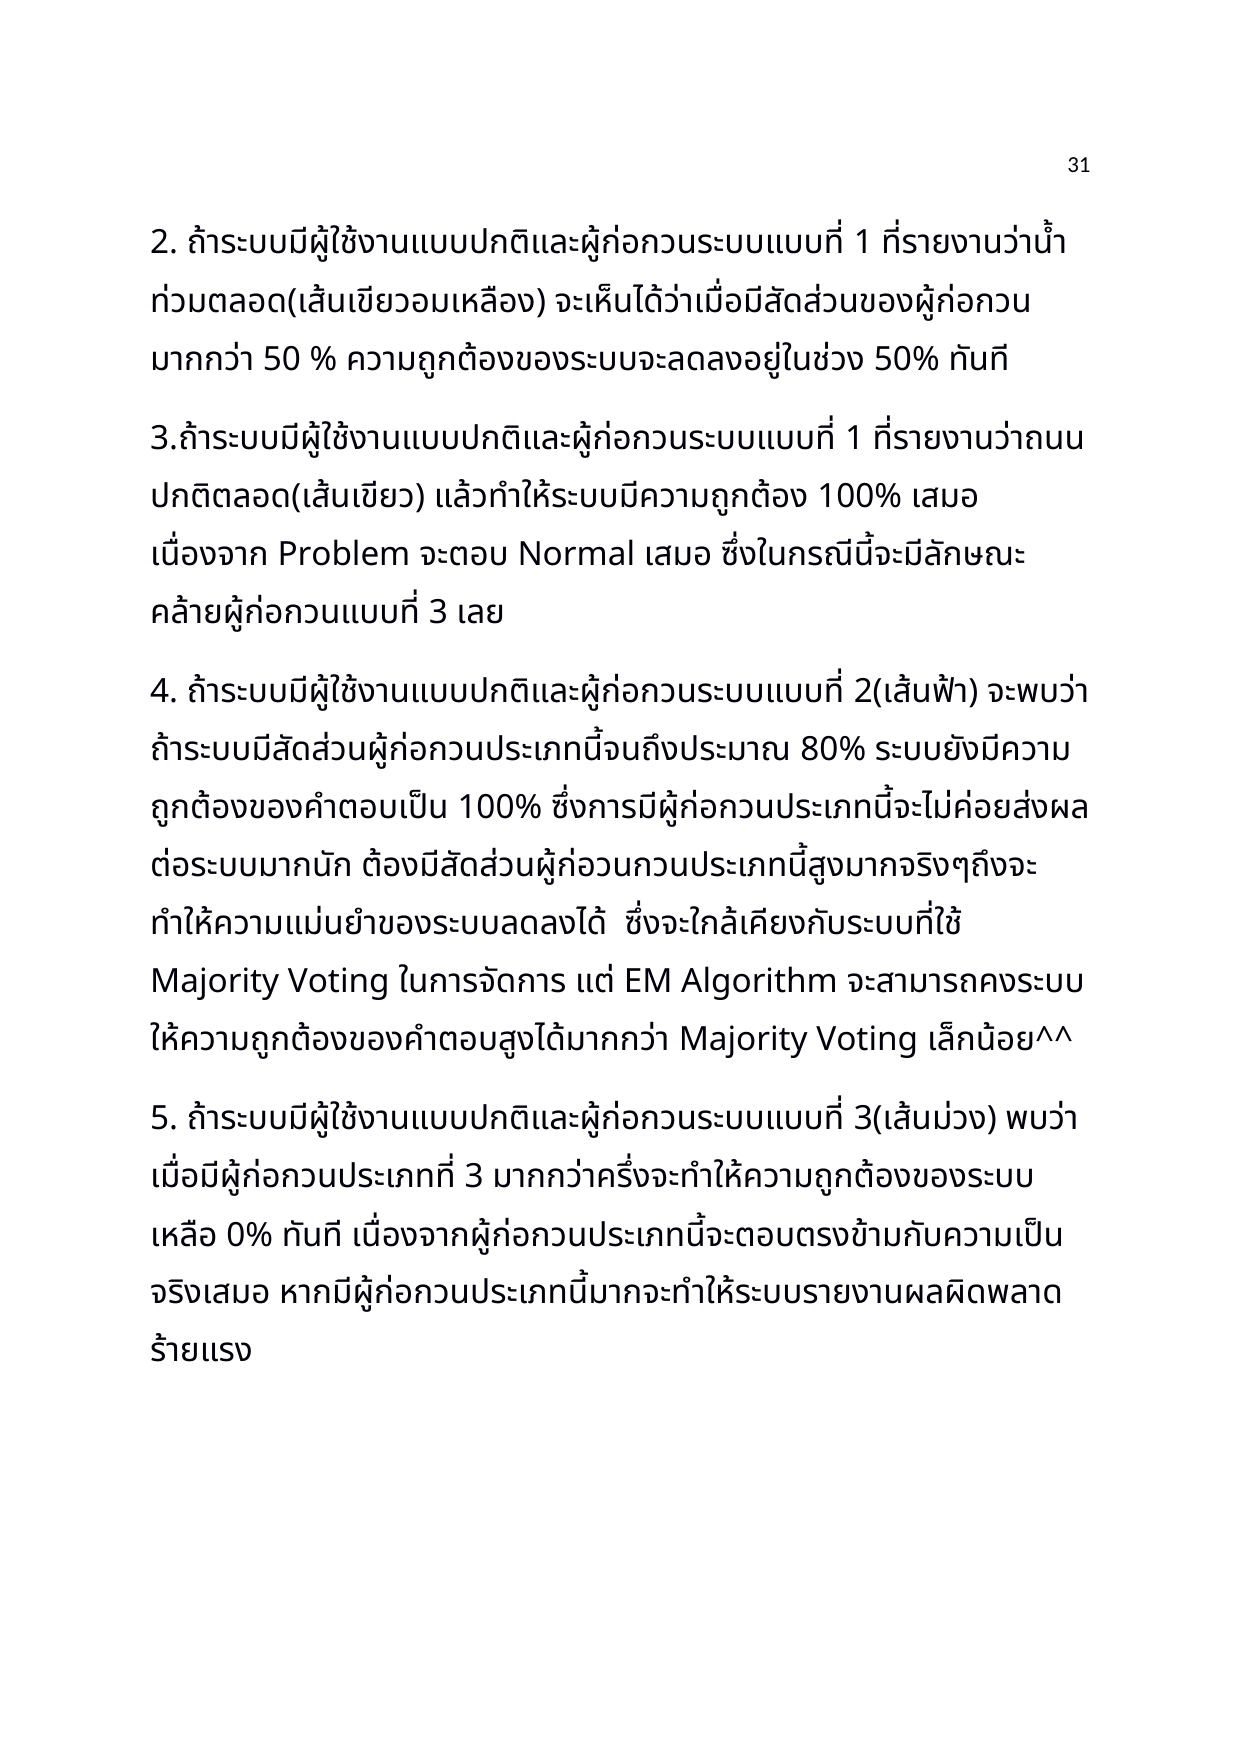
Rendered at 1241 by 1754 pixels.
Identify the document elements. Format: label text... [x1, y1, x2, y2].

text 2. ถ้าระบบมีผู้ใช้งานแบบปกติและผู้ก่อกวนระบบแบบที่ 1 ที่รายงานว่าน้ำท่วมตลอด(เส้นเขียวอมเหลือง) จะเห็นได้ว่าเมื่อมีสัดส่วนของผู้ก่อกวนมากกว่า 50 % ความถูกต้องของระบบจะลดลงอยู่ในช่วง 50% ทันที [150, 218, 1090, 385]
text 4. ถ้าระบบมีผู้ใช้งานแบบปกติและผู้ก่อกวนระบบแบบที่ 2(เส้นฟ้า) จะพบว่าถ้าระบบมีสัดส่วนผู้ก่อกวนประเภทนี้จนถึงประมาณ 80% ระบบยังมีความถูกต้องของคำตอบเป็น 100% ซึ่งการมีผู้ก่อกวนประเภทนี้จะไม่ค่อยส่งผลต่อระบบมากนัก ต้องมีสัดส่วนผู้ก่อวนกวนประเภทนี้สูงมากจริงๆถึงจะทำให้ความแม่นยำของระบบลดลงได้ ซึ่งจะใกล้เคียงกับระบบที่ใช้ Majority Voting ในการจัดการ แต่ EM Algorithm จะสามารถคงระบบให้ความถูกต้องของคำตอบสูงได้มากกว่า Majority Voting เล็กน้อย^^ [150, 667, 1090, 1066]
text 3.ถ้าระบบมีผู้ใช้งานแบบปกติและผู้ก่อกวนระบบแบบที่ 1 ที่รายงานว่าถนนปกติตลอด(เส้นเขียว) แล้วทำให้ระบบมีความถูกต้อง 100% เสมอ เนื่องจาก Problem จะตอบ Normal เสมอ ซึ่งในกรณีนี้จะมีลักษณะคล้ายผู้ก่อกวนแบบที่ 3 เลย [150, 413, 1090, 638]
text 5. ถ้าระบบมีผู้ใช้งานแบบปกติและผู้ก่อกวนระบบแบบที่ 3(เส้นม่วง) พบว่าเมื่อมีผู้ก่อกวนประเภทที่ 3 มากกว่าครึ่งจะทำให้ความถูกต้องของระบบเหลือ 0% ทันที เนื่องจากผู้ก่อกวนประเภทนี้จะตอบตรงข้ามกับความเป็นจริงเสมอ หากมีผู้ก่อกวนประเภทนี้มากจะทำให้ระบบรายงานผลผิดพลาดร้ายแรง [150, 1094, 1090, 1377]
